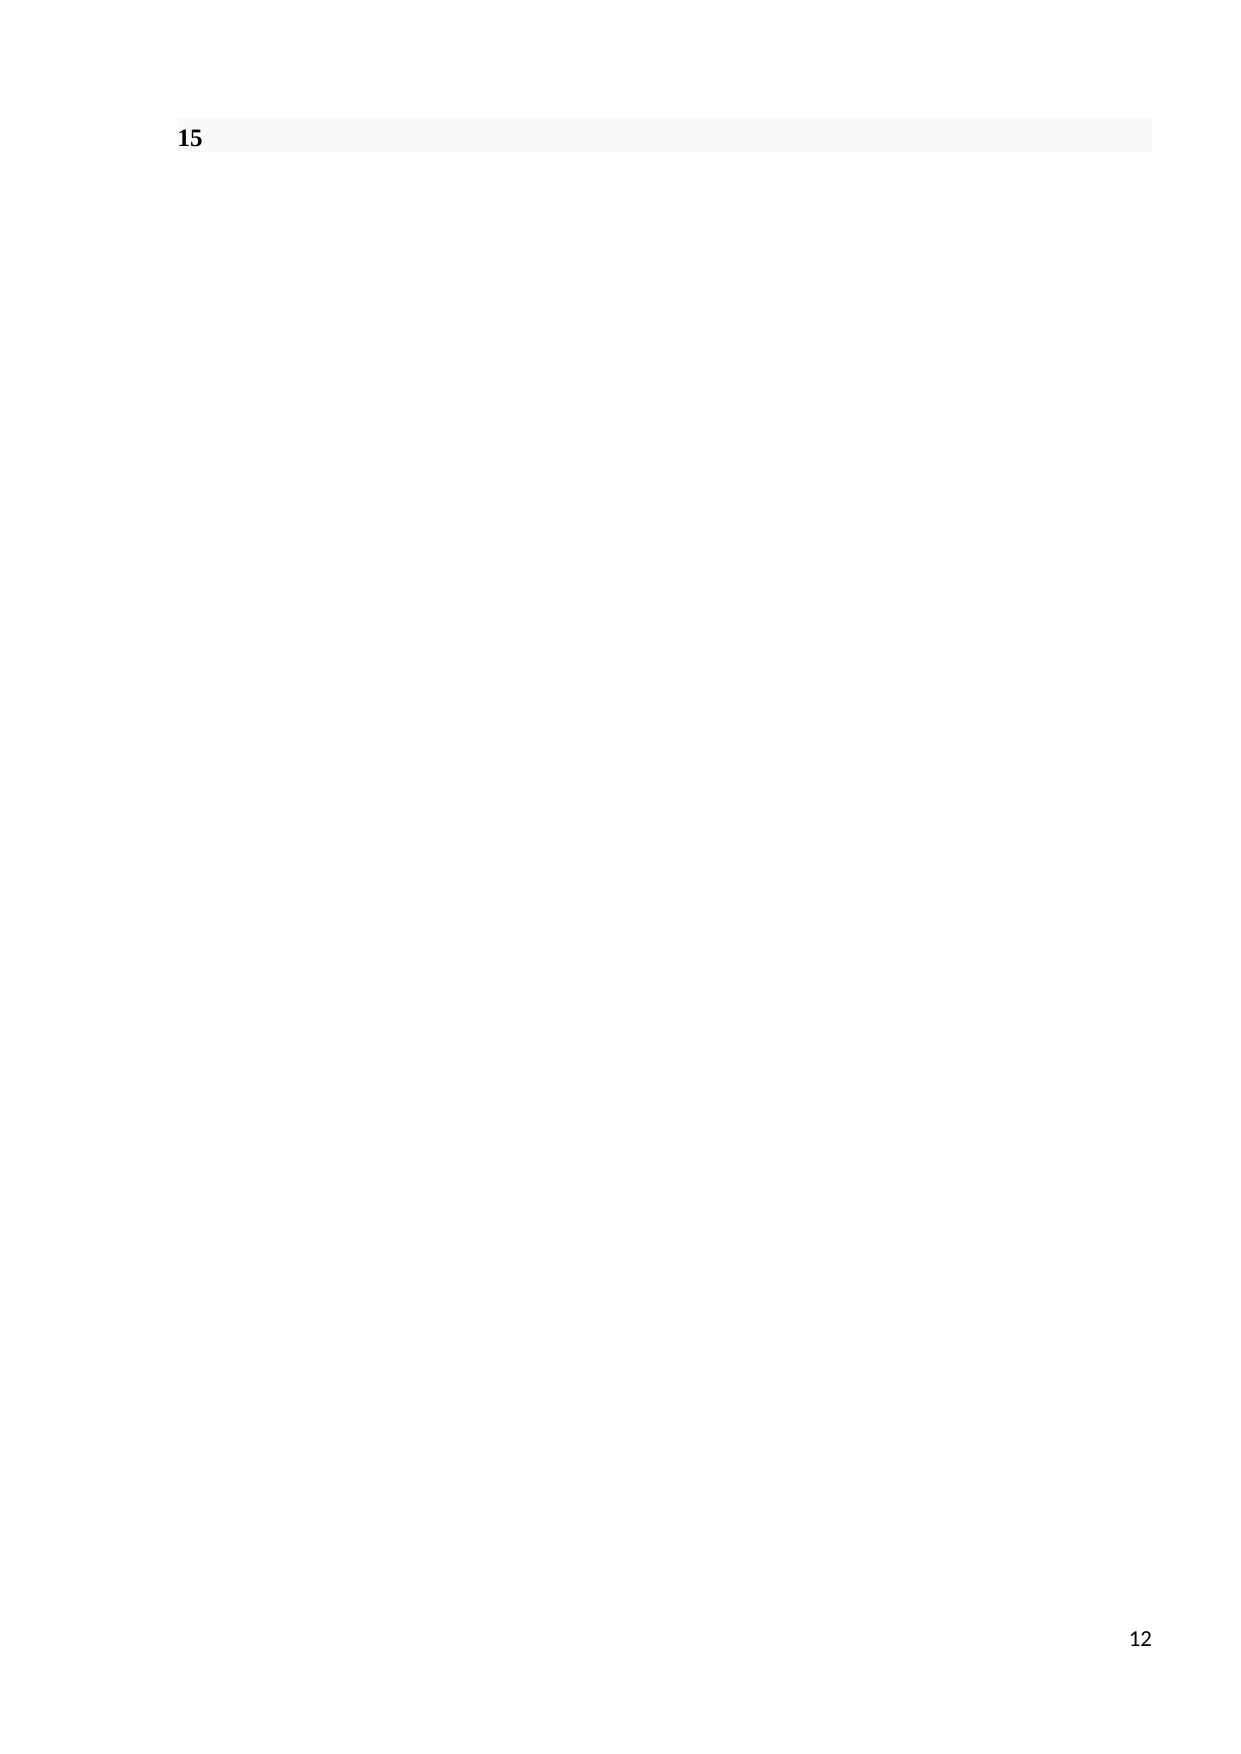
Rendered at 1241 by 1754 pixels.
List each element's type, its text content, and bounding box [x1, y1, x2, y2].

text 15 [177, 118, 1152, 152]
